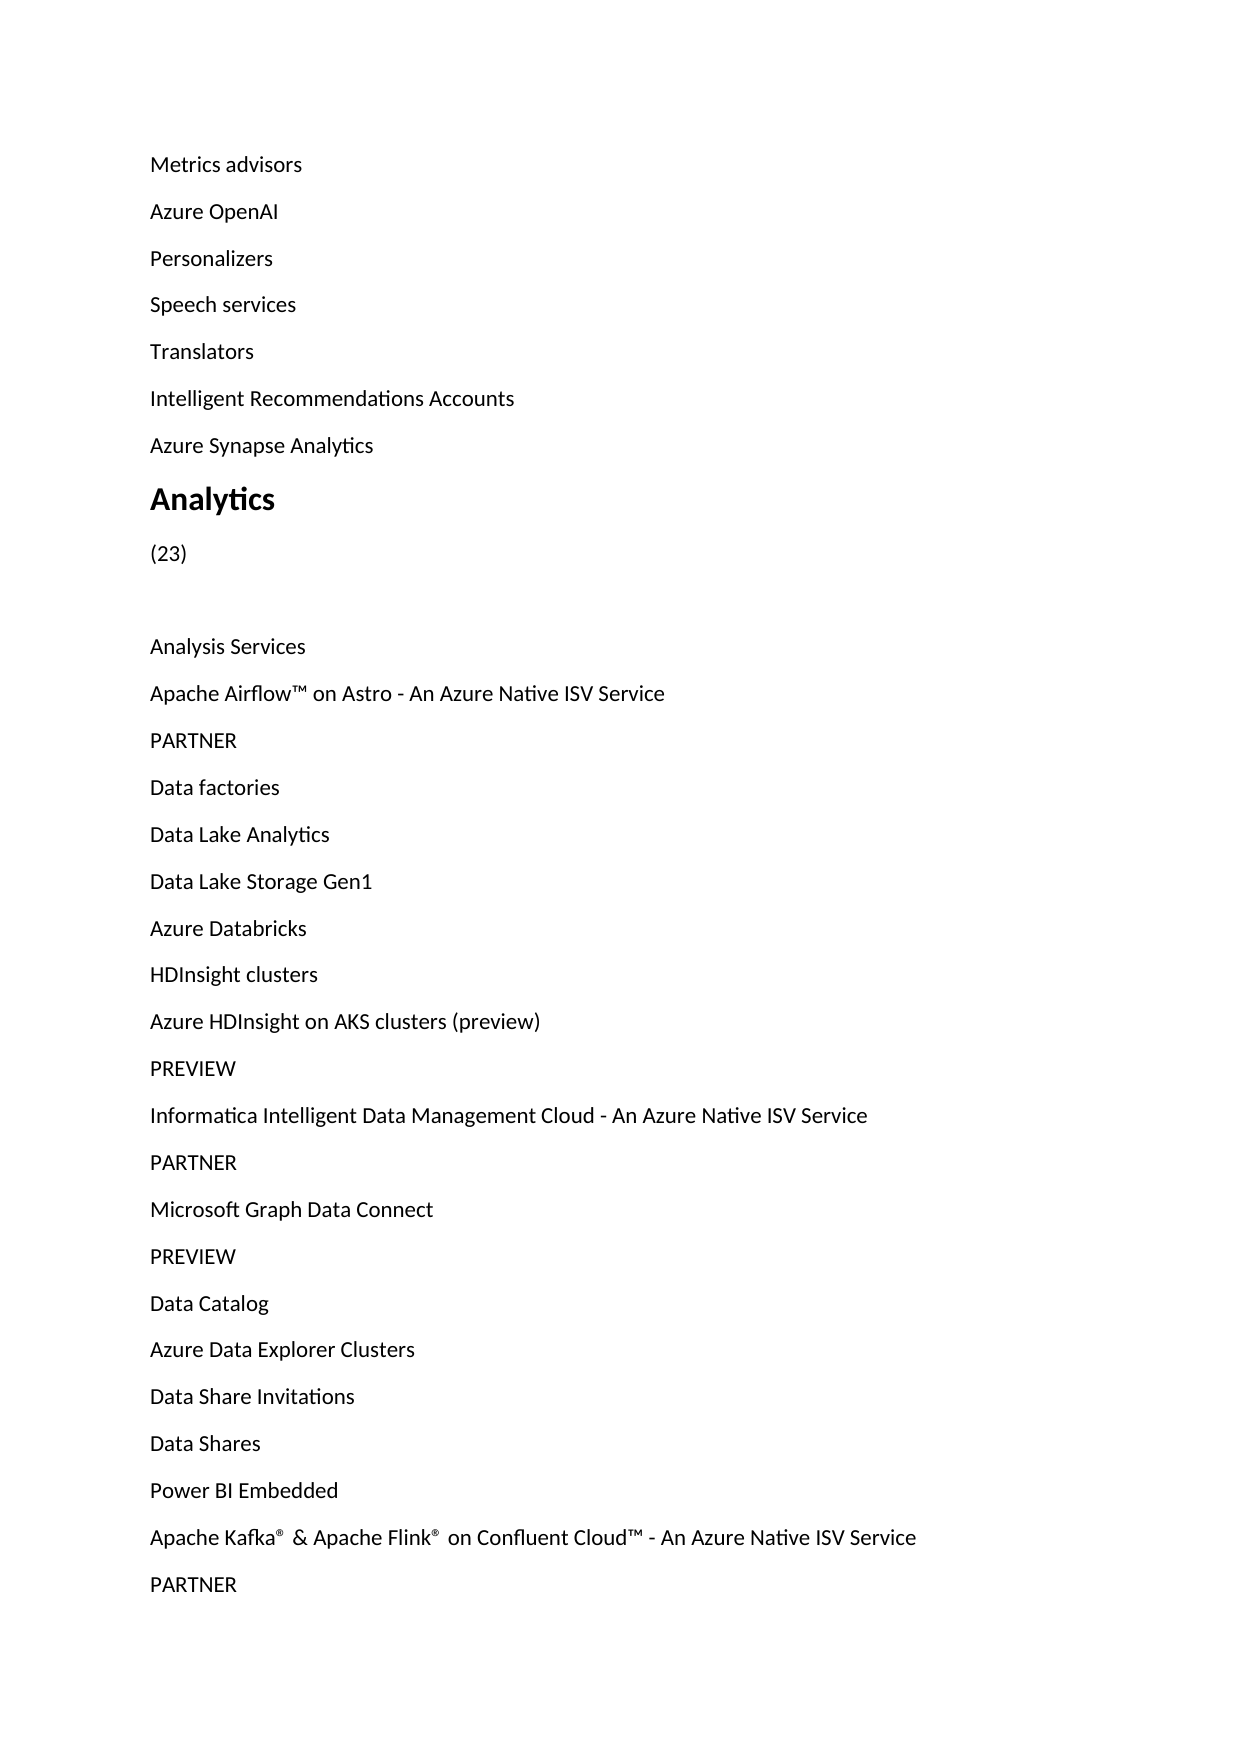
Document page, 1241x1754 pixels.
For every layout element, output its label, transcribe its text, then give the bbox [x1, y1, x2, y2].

text Metrics advisors [150, 150, 1090, 178]
text HDInsight clusters [150, 961, 1090, 989]
text Azure Data Explorer Clusters [150, 1336, 1090, 1364]
text PARTNER [150, 1148, 1090, 1176]
text Power BI Embedded [150, 1476, 1090, 1504]
text Azure Synapse Analytics [150, 431, 1090, 459]
text Speech services [150, 291, 1090, 319]
text Data Catalog [150, 1289, 1090, 1317]
text Apache Kafka® & Apache Flink® on Confluent Cloud™ - An Azure Native ISV Service [150, 1523, 1090, 1551]
text PARTNER [150, 726, 1090, 754]
text Azure Databricks [150, 914, 1090, 942]
text Personalizers [150, 244, 1090, 272]
text PREVIEW [150, 1054, 1090, 1082]
text Translators [150, 337, 1090, 366]
text Data Lake Storage Gen1 [150, 867, 1090, 895]
text Analysis Services [150, 632, 1090, 661]
text Data Lake Analytics [150, 820, 1090, 848]
text Intelligent Recommendations Accounts [150, 384, 1090, 412]
text Microsoft Graph Data Connect [150, 1195, 1090, 1223]
text Azure HDInsight on AKS clusters (preview) [150, 1007, 1090, 1036]
text (23) [150, 539, 1090, 567]
text Data Shares [150, 1429, 1090, 1457]
text Azure OpenAI [150, 197, 1090, 225]
text Apache Airflow™ on Astro - An Azure Native ISV Service [150, 679, 1090, 707]
text PARTNER [150, 1570, 1090, 1598]
text Data factories [150, 773, 1090, 801]
text Informatica Intelligent Data Management Cloud - An Azure Native ISV Service [150, 1101, 1090, 1129]
text Analytics [150, 478, 1090, 519]
text PREVIEW [150, 1242, 1090, 1270]
text Data Share Invitations [150, 1382, 1090, 1411]
